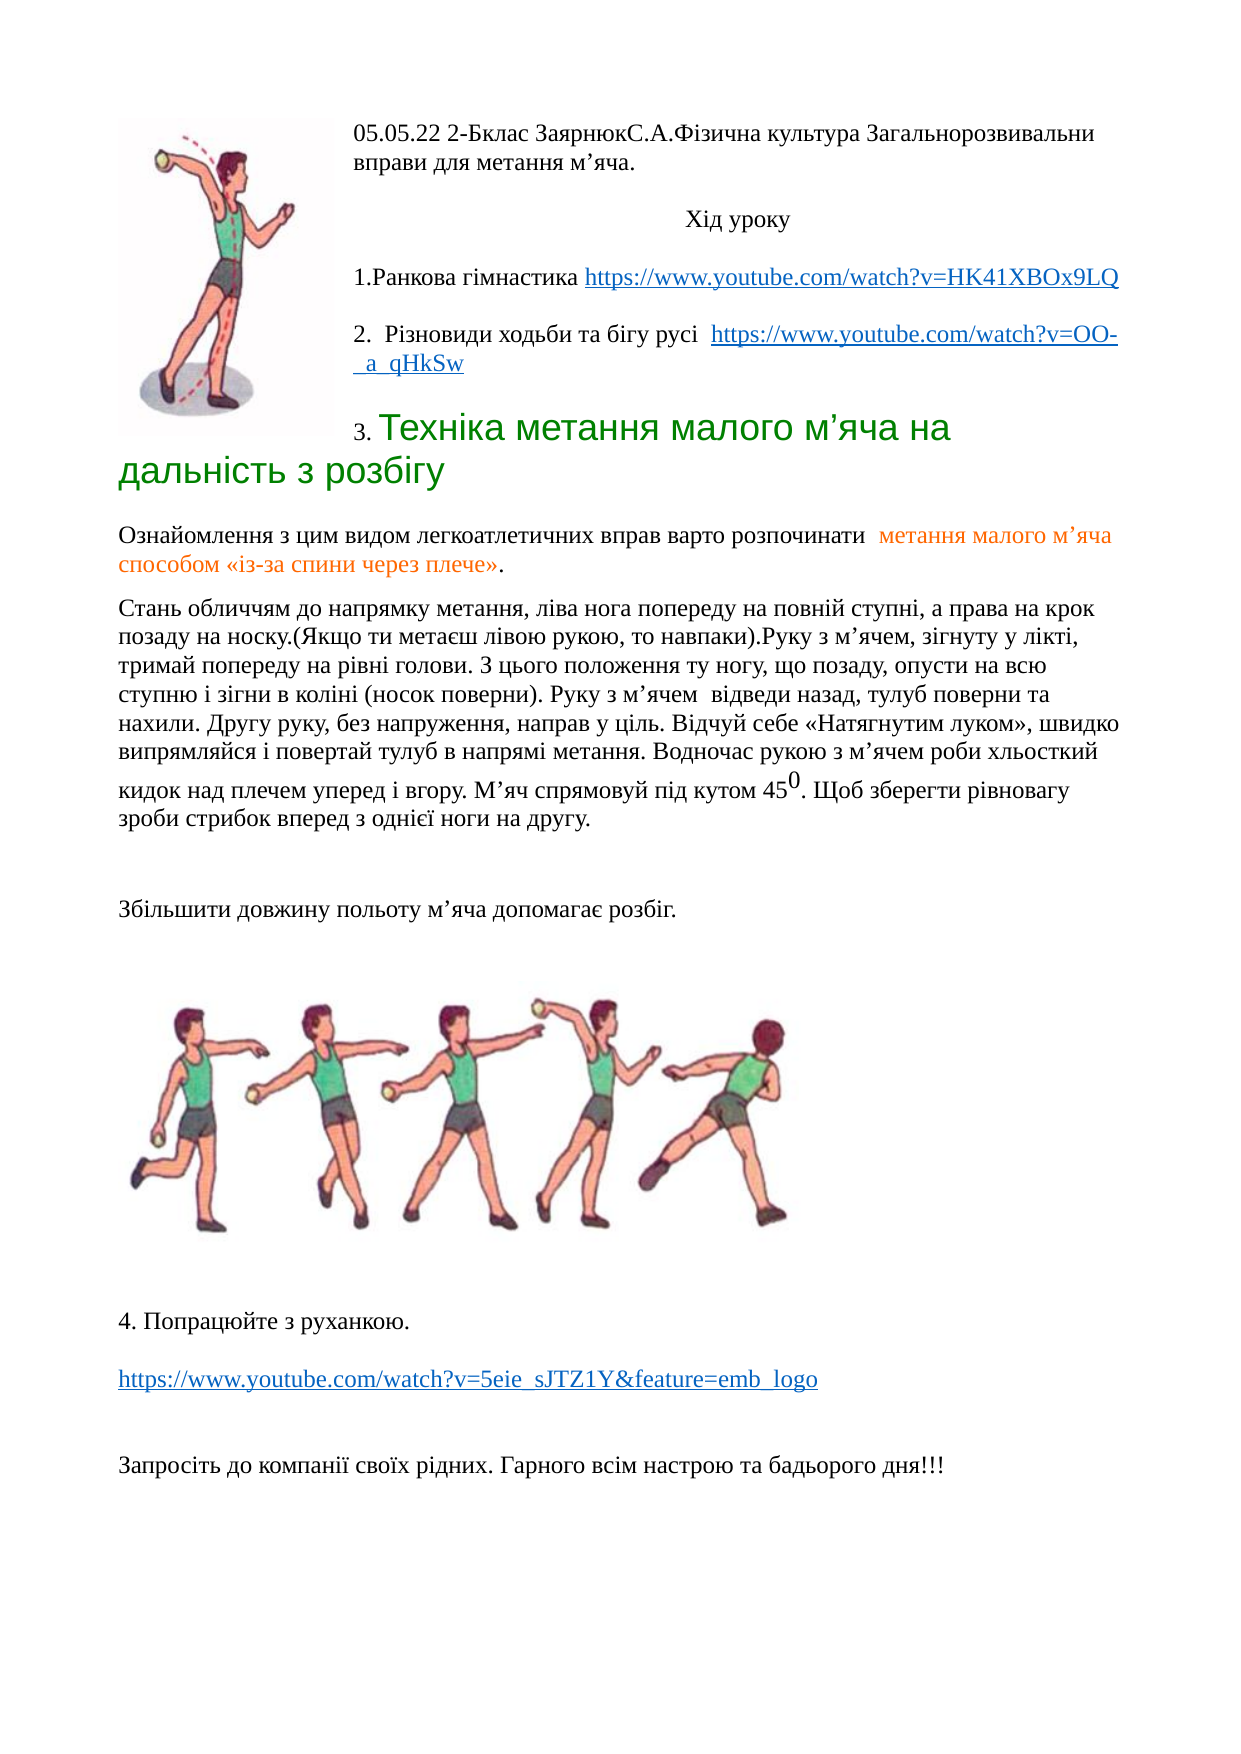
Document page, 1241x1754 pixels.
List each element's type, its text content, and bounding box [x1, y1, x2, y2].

text 2. Різновиди ходьби та бігу русі https://www.youtube.com/watch?v=OO-_a_qHkSw [335, 319, 1122, 377]
text Збільшити довжину польоту м’яча допомагає розбіг. [118, 894, 1122, 923]
picture [118, 981, 809, 1249]
text Запросіть до компанії своїх рідних. Гарного всім настрою та бадьорого дня!!! [118, 1450, 1122, 1479]
text Хід уроку [335, 204, 1122, 233]
picture [118, 118, 335, 436]
text https://www.youtube.com/watch?v=5eie_sJTZ1Y&feature=emb_logo [118, 1364, 1122, 1393]
text 4. Попрацюйте з руханкою. [118, 1306, 1122, 1335]
text Стань обличчям до напрямку метання, ліва нога попереду на повній ступні, а права на крок позаду на носку.(Якщо ти метаєш лівою рукою, то навпаки).Руку з м’ячем, зігнуту у лікті, тримай попереду на рівні голови. З цього положення ту ногу, що позаду, опусти на всю ступню і зігни в коліні (носок поверни). Руку з м’ячем відведи назад, тулуб поверни та нахили. Другу руку, без напруження, направ у ціль. Відчуй себе «Натягнутим луком», швидко випрямляйся і повертай тулуб в напрямі метання. Водночас рукою з м’ячем роби хльосткий кидок над плечем уперед і вгору. М’яч спрямовуй під кутом 450. Щоб зберегти рівновагу зроби стрибок вперед з однієї ноги на другу. [118, 593, 1122, 832]
text Ознайомлення з цим видом легкоатлетичних вправ варто розпочинати метання малого м’яча способом «із-за спини через плече». [118, 521, 1122, 578]
text 3. Техніка метання малого м’яча на дальність з розбігу [118, 406, 1122, 492]
text 1.Ранкова гімнастика https://www.youtube.com/watch?v=HK41XBOx9LQ [335, 262, 1122, 291]
text 05.05.22 2-Бклас ЗаярнюкС.А.Фізична культура Загальнорозвивальни вправи для метання м’яча. [335, 118, 1122, 176]
